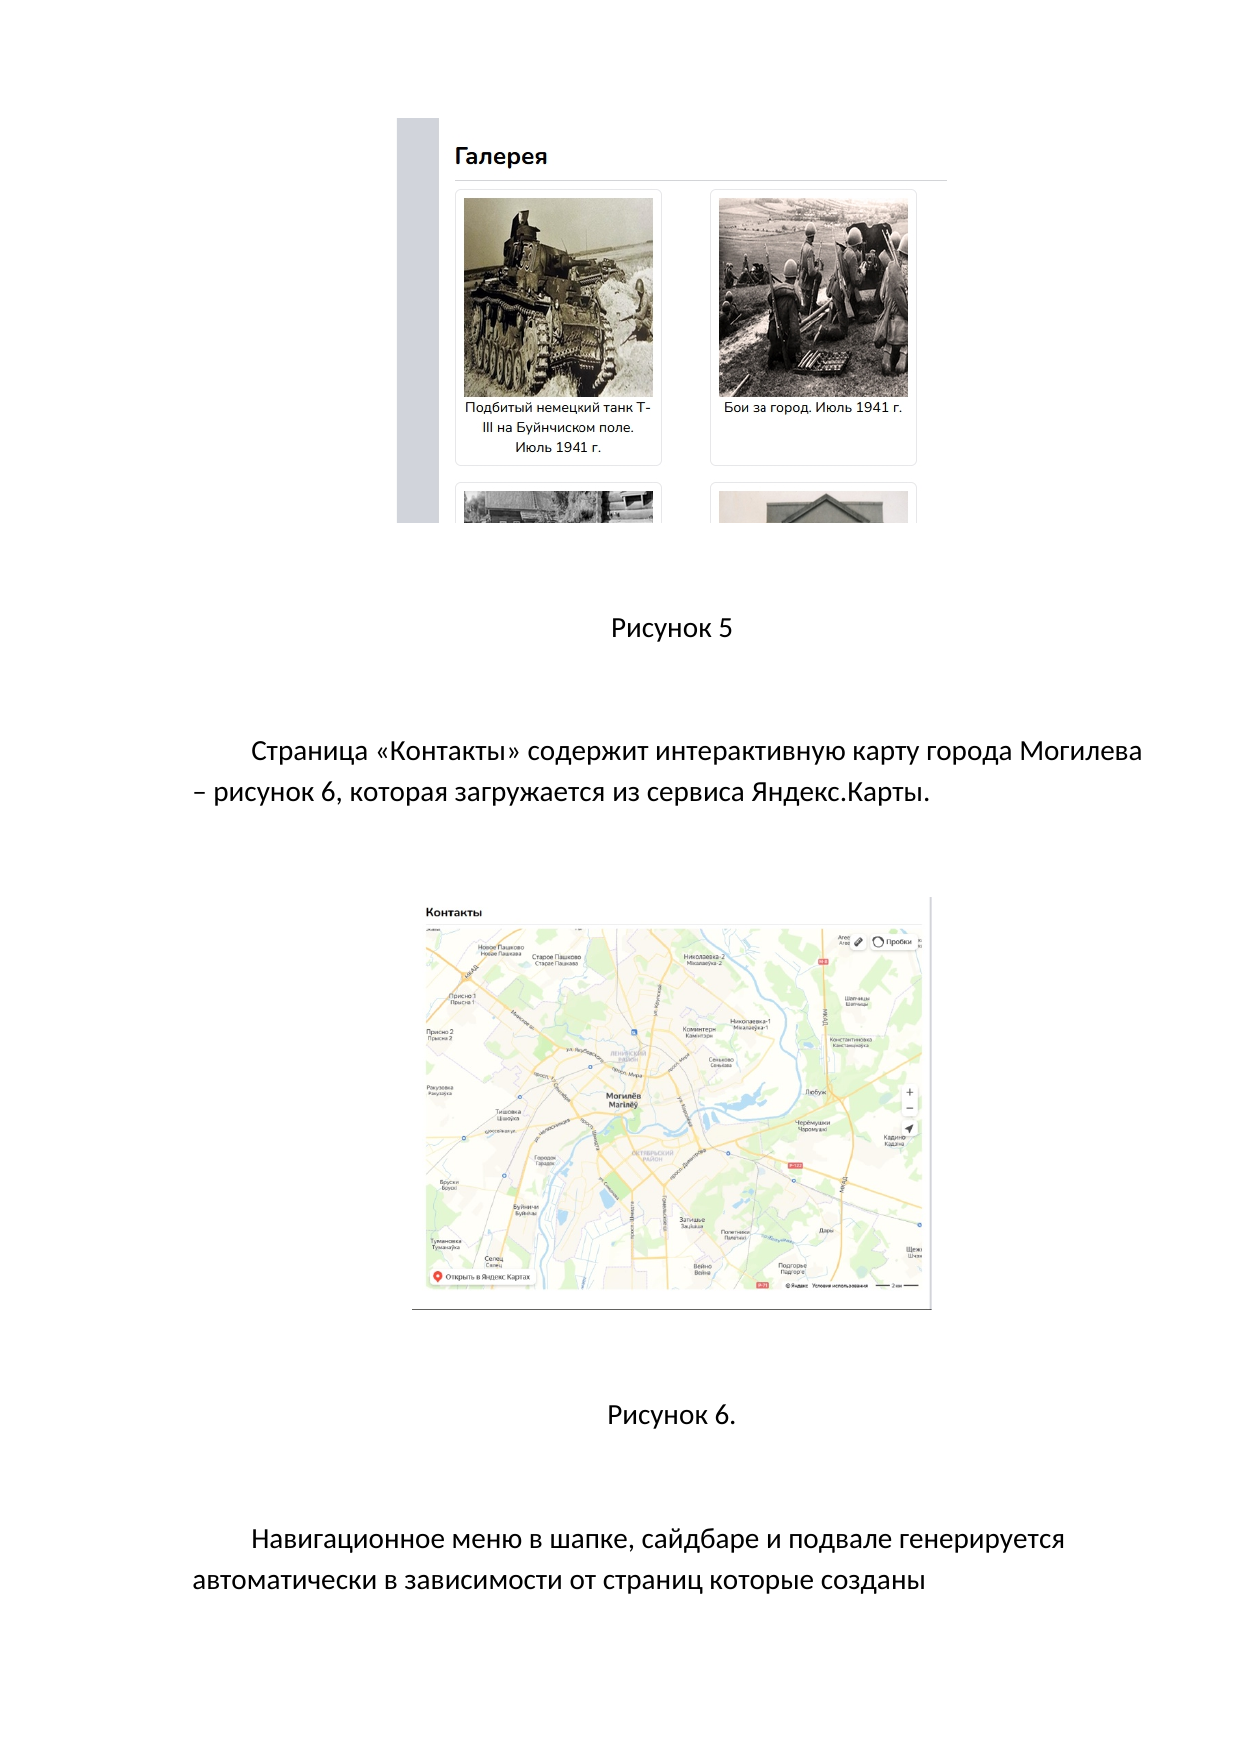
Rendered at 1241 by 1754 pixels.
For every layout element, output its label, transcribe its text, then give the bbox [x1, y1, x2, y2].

picture [412, 897, 932, 1310]
text Рисунок 6. [192, 1396, 1152, 1432]
text Рисунок 5 [192, 609, 1152, 644]
text Страница «Контакты» содержит интерактивную карту города Могилева – рисунок 6, которая загружается из сервиса Яндекс.Карты. [192, 732, 1152, 809]
picture [396, 118, 947, 523]
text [192, 1520, 1152, 1596]
